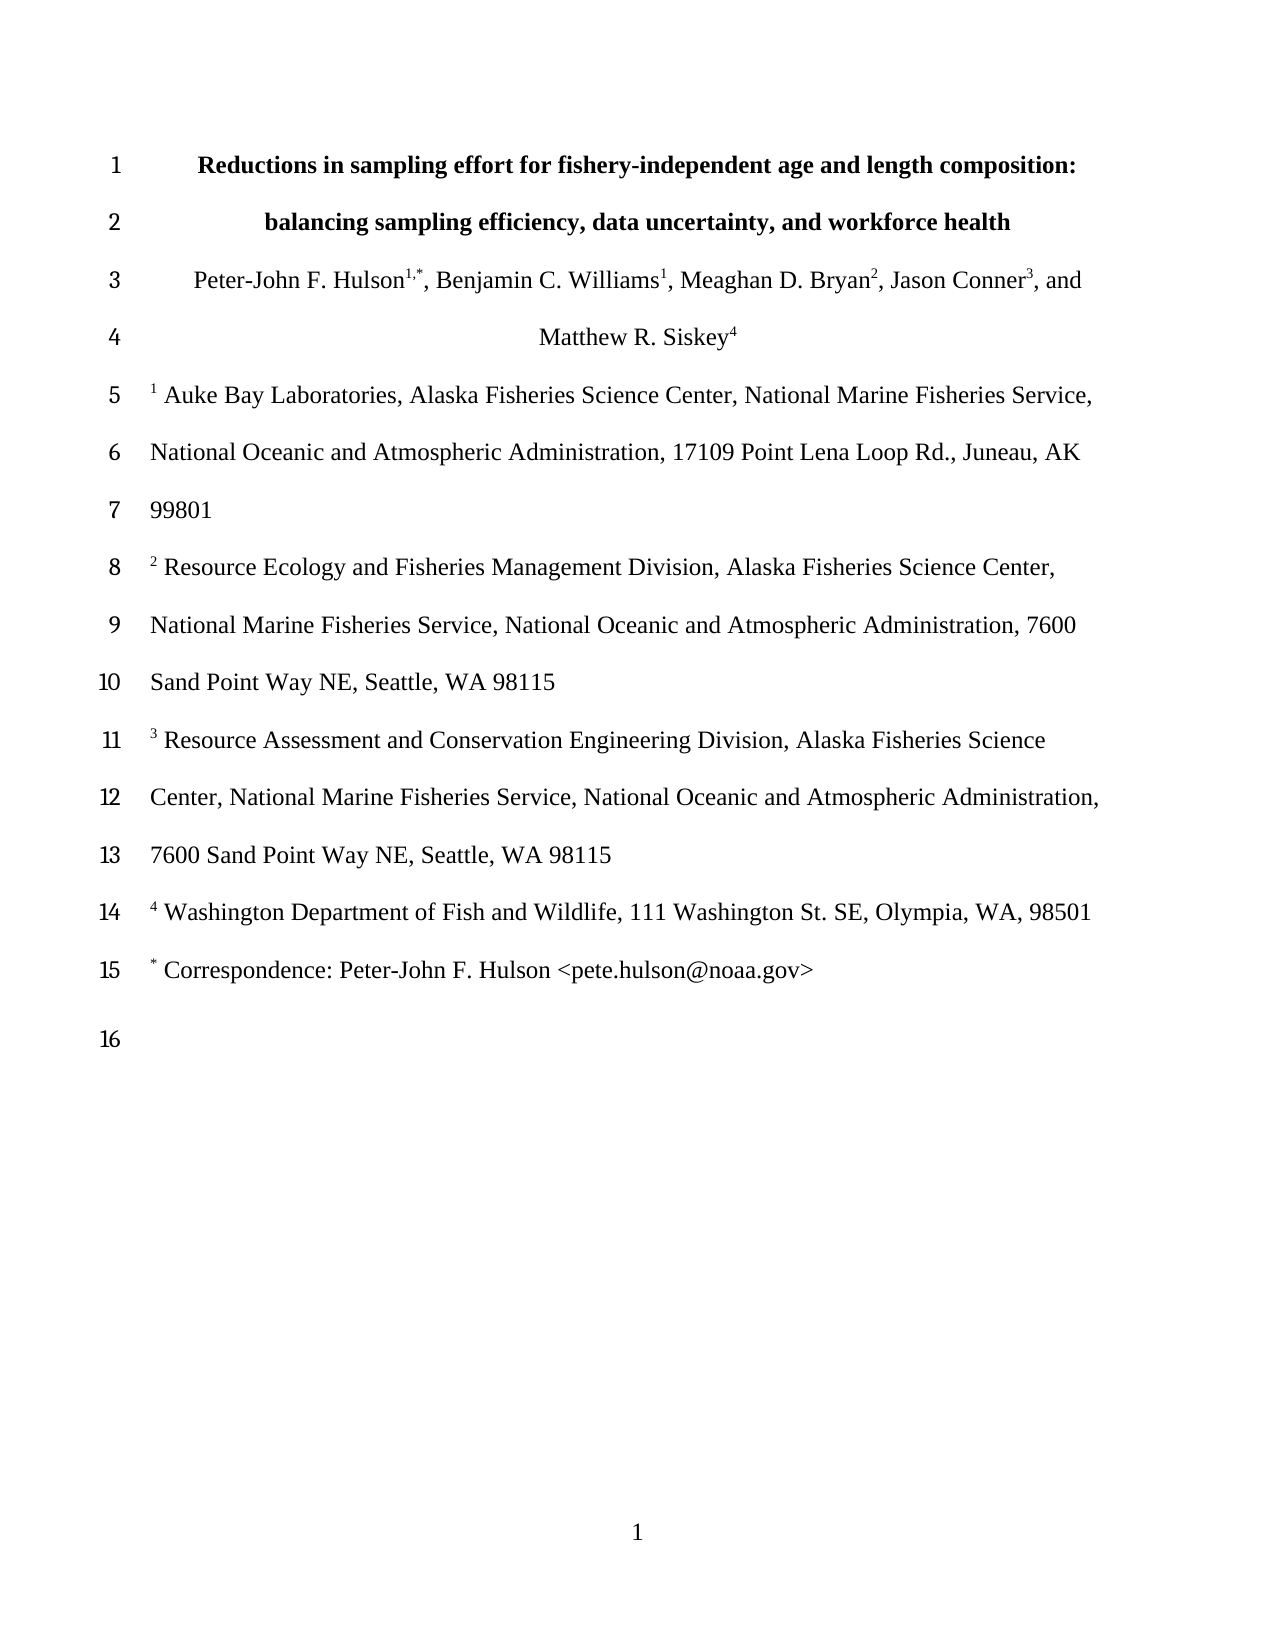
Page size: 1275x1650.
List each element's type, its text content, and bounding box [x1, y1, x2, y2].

text 1 Auke Bay Laboratories, Alaska Fisheries Science Center, National Marine Fisheries Service, National Oceanic and Atmospheric Administration, 17109 Point Lena Loop Rd., Juneau, AK 99801 2 Resource Ecology and Fisheries Management Division, Alaska Fisheries Science Center, National Marine Fisheries Service, National Oceanic and Atmospheric Administration, 7600 Sand Point Way NE, Seattle, WA 98115 3 Resource Assessment and Conservation Engineering Division, Alaska Fisheries Science Center, National Marine Fisheries Service, National Oceanic and Atmospheric Administration, 7600 Sand Point Way NE, Seattle, WA 98115 4 Washington Department of Fish and Wildlife, 111 Washington St. SE, Olympia, WA, 98501 [150, 380, 1125, 926]
text * Correspondence: Peter-John F. Hulson <> [150, 955, 1125, 984]
text Peter-John F. Hulson1,*, Benjamin C. Williams1, Meaghan D. Bryan2, Jason Conner3, and Matthew R. Siskey4 [150, 265, 1125, 351]
title Reductions in sampling effort for fishery-independent age and length composition: balancing sampling efficiency, data uncertainty, and workforce health [150, 150, 1125, 236]
